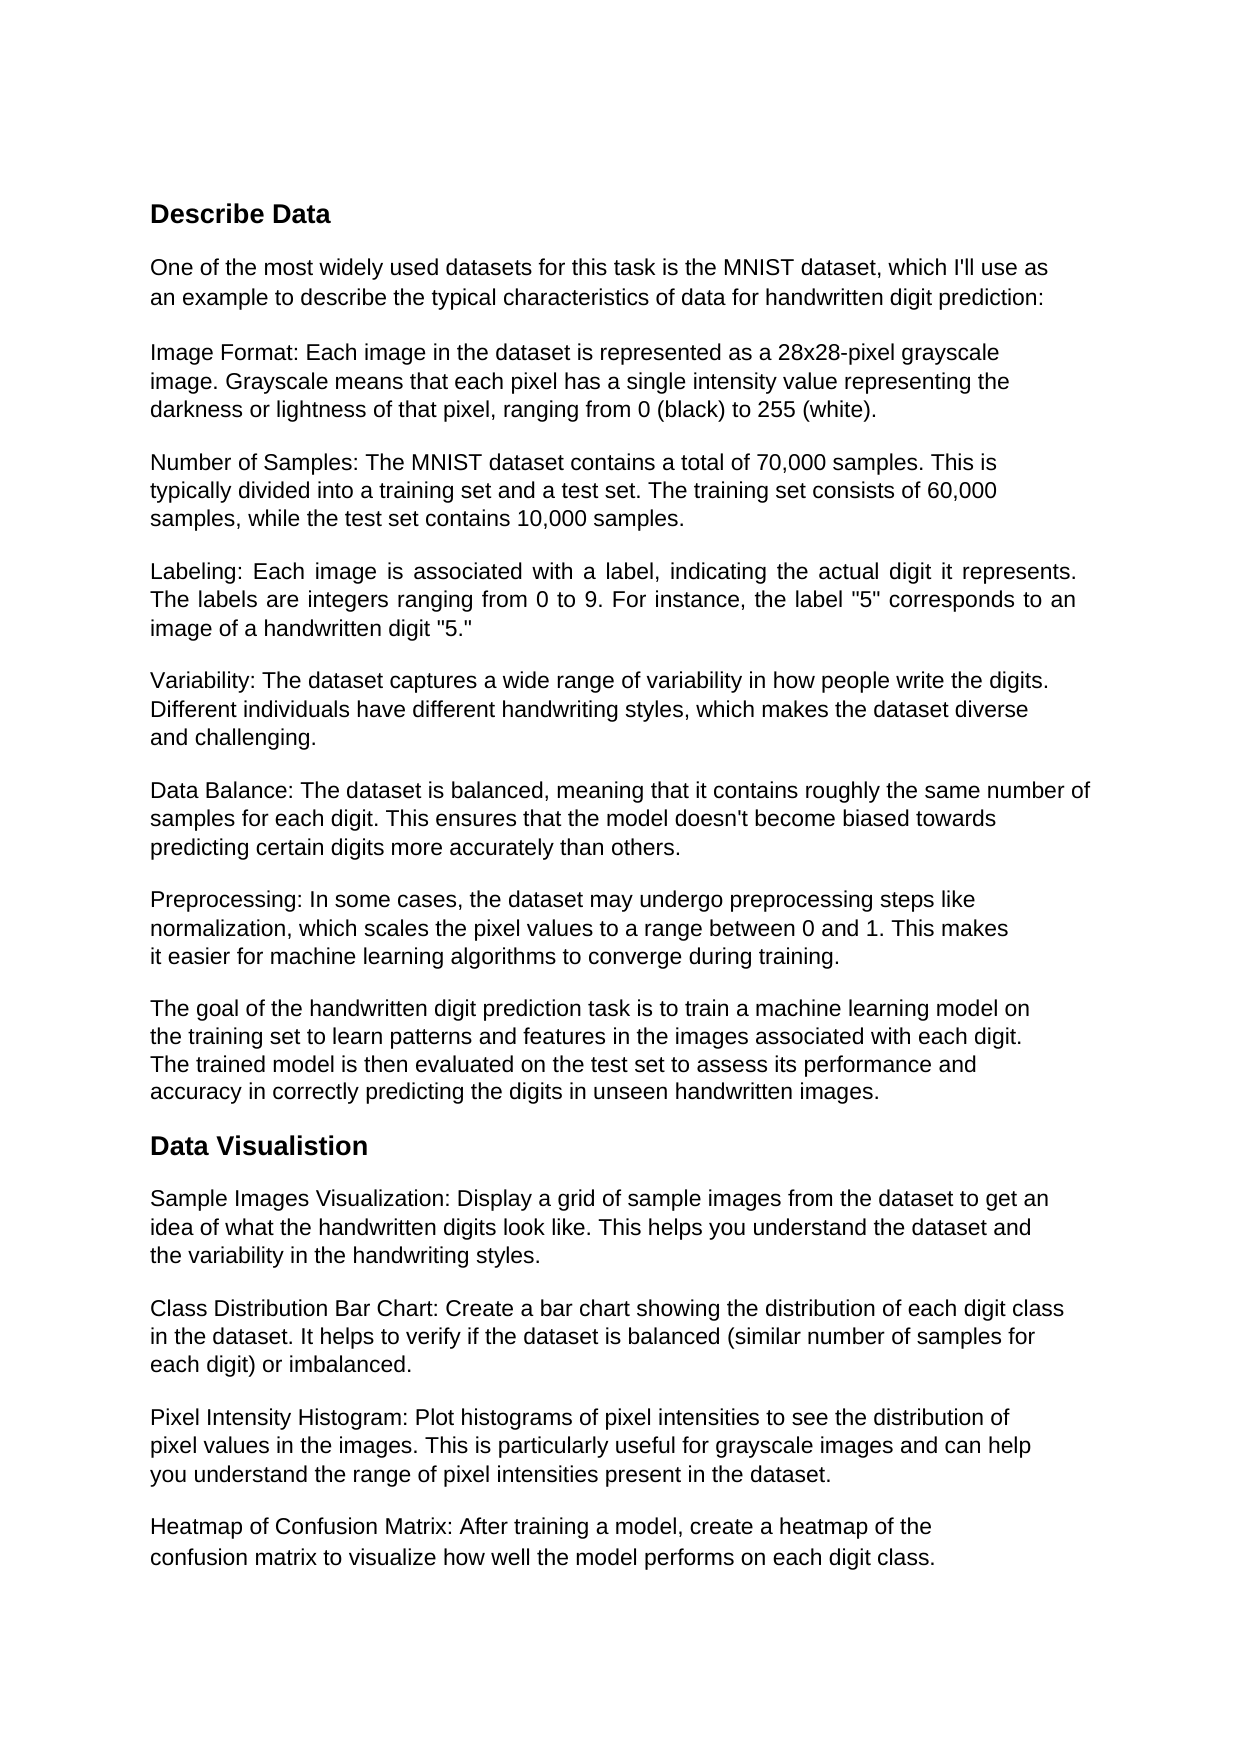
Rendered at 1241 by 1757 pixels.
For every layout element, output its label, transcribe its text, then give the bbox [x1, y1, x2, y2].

text Sample Images Visualization: Display a grid of sample images from the dataset to get an idea of what the handwritten digits look like. This helps you understand the dataset and the variability in the handwriting styles. [150, 1185, 1069, 1268]
text Class Distribution Bar Chart: Create a bar chart showing the distribution of each digit class in the dataset. It helps to verify if the dataset is balanced (similar number of samples for each digit) or imbalanced. [150, 1294, 1088, 1378]
text Preprocessing: In some cases, the dataset may undergo preprocessing steps like normalization, which scales the pixel values to a range between 0 and 1. This makes it easier for machine learning algorithms to converge during training. [150, 886, 1026, 969]
text Variability: The dataset captures a wide range of variability in how people write the digits. Different individuals have different handwriting styles, which makes the dataset diverse and challenging. [150, 667, 1072, 751]
text Image Format: Each image in the dataset is represented as a 28x28-pixel grayscale image. Grayscale means that each pixel has a single intensity value representing the darkness or lightness of that pixel, ranging from 0 (black) to 255 (white). [150, 339, 1074, 422]
text Labeling: Each image is associated with a label, indicating the actual digit it represents. The labels are integers ranging from 0 to 9. For instance, the label "5" corresponds to an image of a handwritten digit "5." [150, 558, 1078, 641]
text The goal of the handwritten digit prediction task is to train a machine learning model on the training set to learn patterns and features in the images associated with each digit. The trained model is then evaluated on the test set to assess its performance and accuracy in correctly predicting the digits in unseen handwritten images. [150, 995, 1067, 1104]
text One of the most widely used datasets for this task is the MNIST dataset, which I'll use as an example to describe the typical characteristics of data for handwritten digit prediction: [150, 253, 1080, 311]
text Number of Samples: The MNIST dataset contains a total of 70,000 samples. This is typically divided into a training set and a test set. The training set consists of 60,000 samples, while the test set contains 10,000 samples. [150, 448, 1084, 532]
text Data Visualistion [150, 1130, 1090, 1161]
text Data Balance: The dataset is balanced, meaning that it contains roughly the same number of samples for each digit. This ensures that the model doesn't become biased towards predicting certain digits more accurately than others. [150, 777, 1090, 860]
text Describe Data [150, 198, 1090, 229]
text Heatmap of Confusion Matrix: After training a model, create a heatmap of the confusion matrix to visualize how well the model performs on each digit class. [150, 1513, 1036, 1571]
text Pixel Intensity Histogram: Plot histograms of pixel intensities to see the distribution of pixel values in the images. This is particularly useful for grayscale images and can help you understand the range of pixel intensities present in the dataset. [150, 1404, 1063, 1487]
